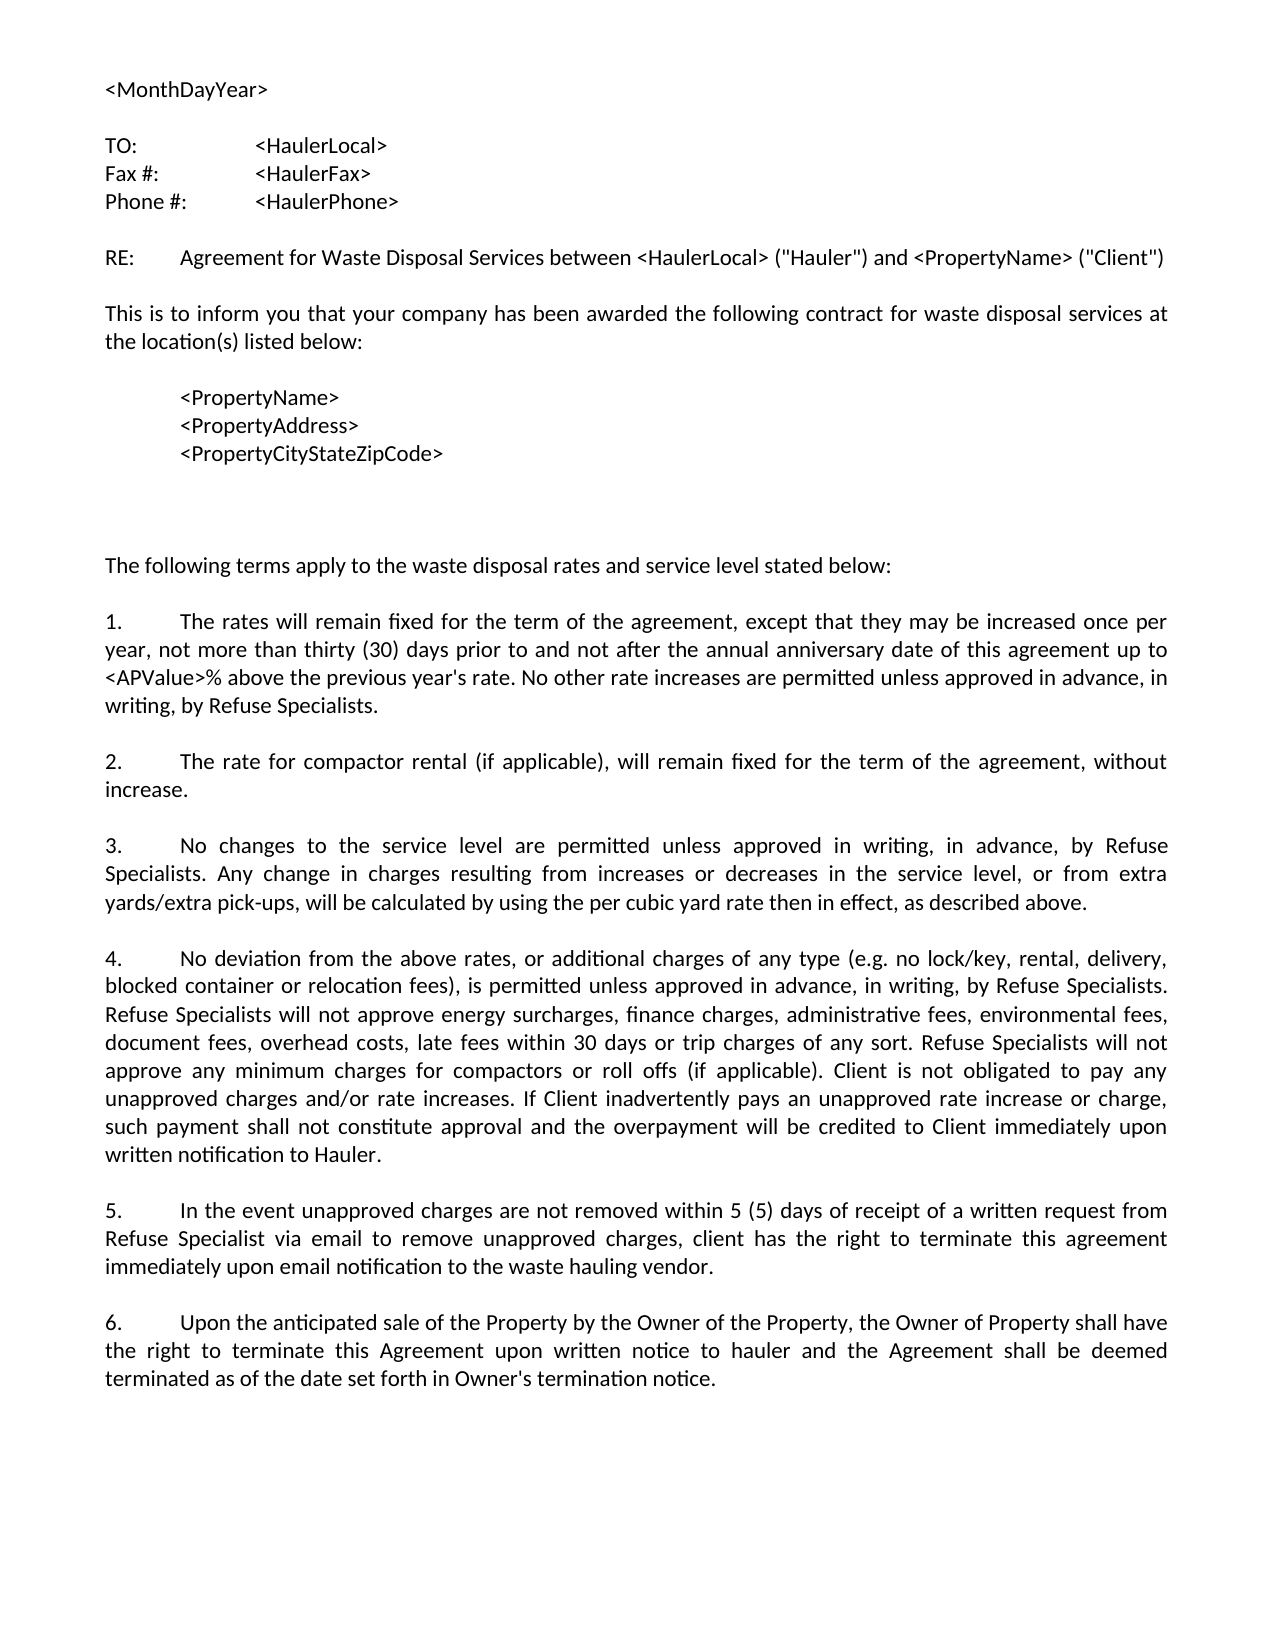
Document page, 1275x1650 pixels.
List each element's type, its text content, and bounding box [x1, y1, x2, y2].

text <PropertyAddress> [105, 411, 1170, 439]
text <MonthDayYear> [105, 75, 1170, 103]
text 4. No deviation from the above rates, or additional charges of any type (e.g. no lock/key, rental, delivery, blocked container or relocation fees), is permitted unless approved in advance, in writing, by Refuse Specialists. Refuse Specialists will not approve energy surcharges, finance charges, administrative fees, environmental fees, document fees, overhead costs, late fees within 30 days or trip charges of any sort. Refuse Specialists will not approve any minimum charges for compactors or roll offs (if applicable). Client is not obligated to pay any unapproved charges and/or rate increases. If Client inadvertently pays an unapproved rate increase or charge, such payment shall not constitute approval and the overpayment will be credited to Client immediately upon written notification to Hauler. [105, 944, 1170, 1168]
text The following terms apply to the waste disposal rates and service level stated below: [105, 551, 1170, 579]
text <PropertyCityStateZipCode> [105, 439, 1170, 467]
text <PropertyName> [105, 383, 1170, 411]
text 1. The rates will remain fixed for the term of the agreement, except that they may be increased once per year, not more than thirty (30) days prior to and not after the annual anniversary date of this agreement up to <APValue>% above the previous year's rate. No other rate increases are permitted unless approved in advance, in writing, by Refuse Specialists. [105, 607, 1170, 719]
text Fax #: <HaulerFax> [105, 159, 1170, 187]
text This is to inform you that your company has been awarded the following contract for waste disposal services at the location(s) listed below: [105, 299, 1170, 355]
text 3. No changes to the service level are permitted unless approved in writing, in advance, by Refuse Specialists. Any change in charges resulting from increases or decreases in the service level, or from extra yards/extra pick-ups, will be calculated by using the per cubic yard rate then in effect, as described above. [105, 832, 1170, 916]
text 6. Upon the anticipated sale of the Property by the Owner of the Property, the Owner of Property shall have the right to terminate this Agreement upon written notice to hauler and the Agreement shall be deemed terminated as of the date set forth in Owner's termination notice. [105, 1308, 1170, 1392]
text 2. The rate for compactor rental (if applicable), will remain fixed for the term of the agreement, without increase. [105, 747, 1170, 803]
text 5. In the event unapproved charges are not removed within 5 (5) days of receipt of a written request from Refuse Specialist via email to remove unapproved charges, client has the right to terminate this agreement immediately upon email notification to the waste hauling vendor. [105, 1196, 1170, 1280]
text RE: Agreement for Waste Disposal Services between <HaulerLocal> ("Hauler") and <PropertyName> ("Client") [105, 243, 1170, 271]
text Phone #: <HaulerPhone> [105, 187, 1170, 215]
text TO: <HaulerLocal> [105, 131, 1170, 159]
